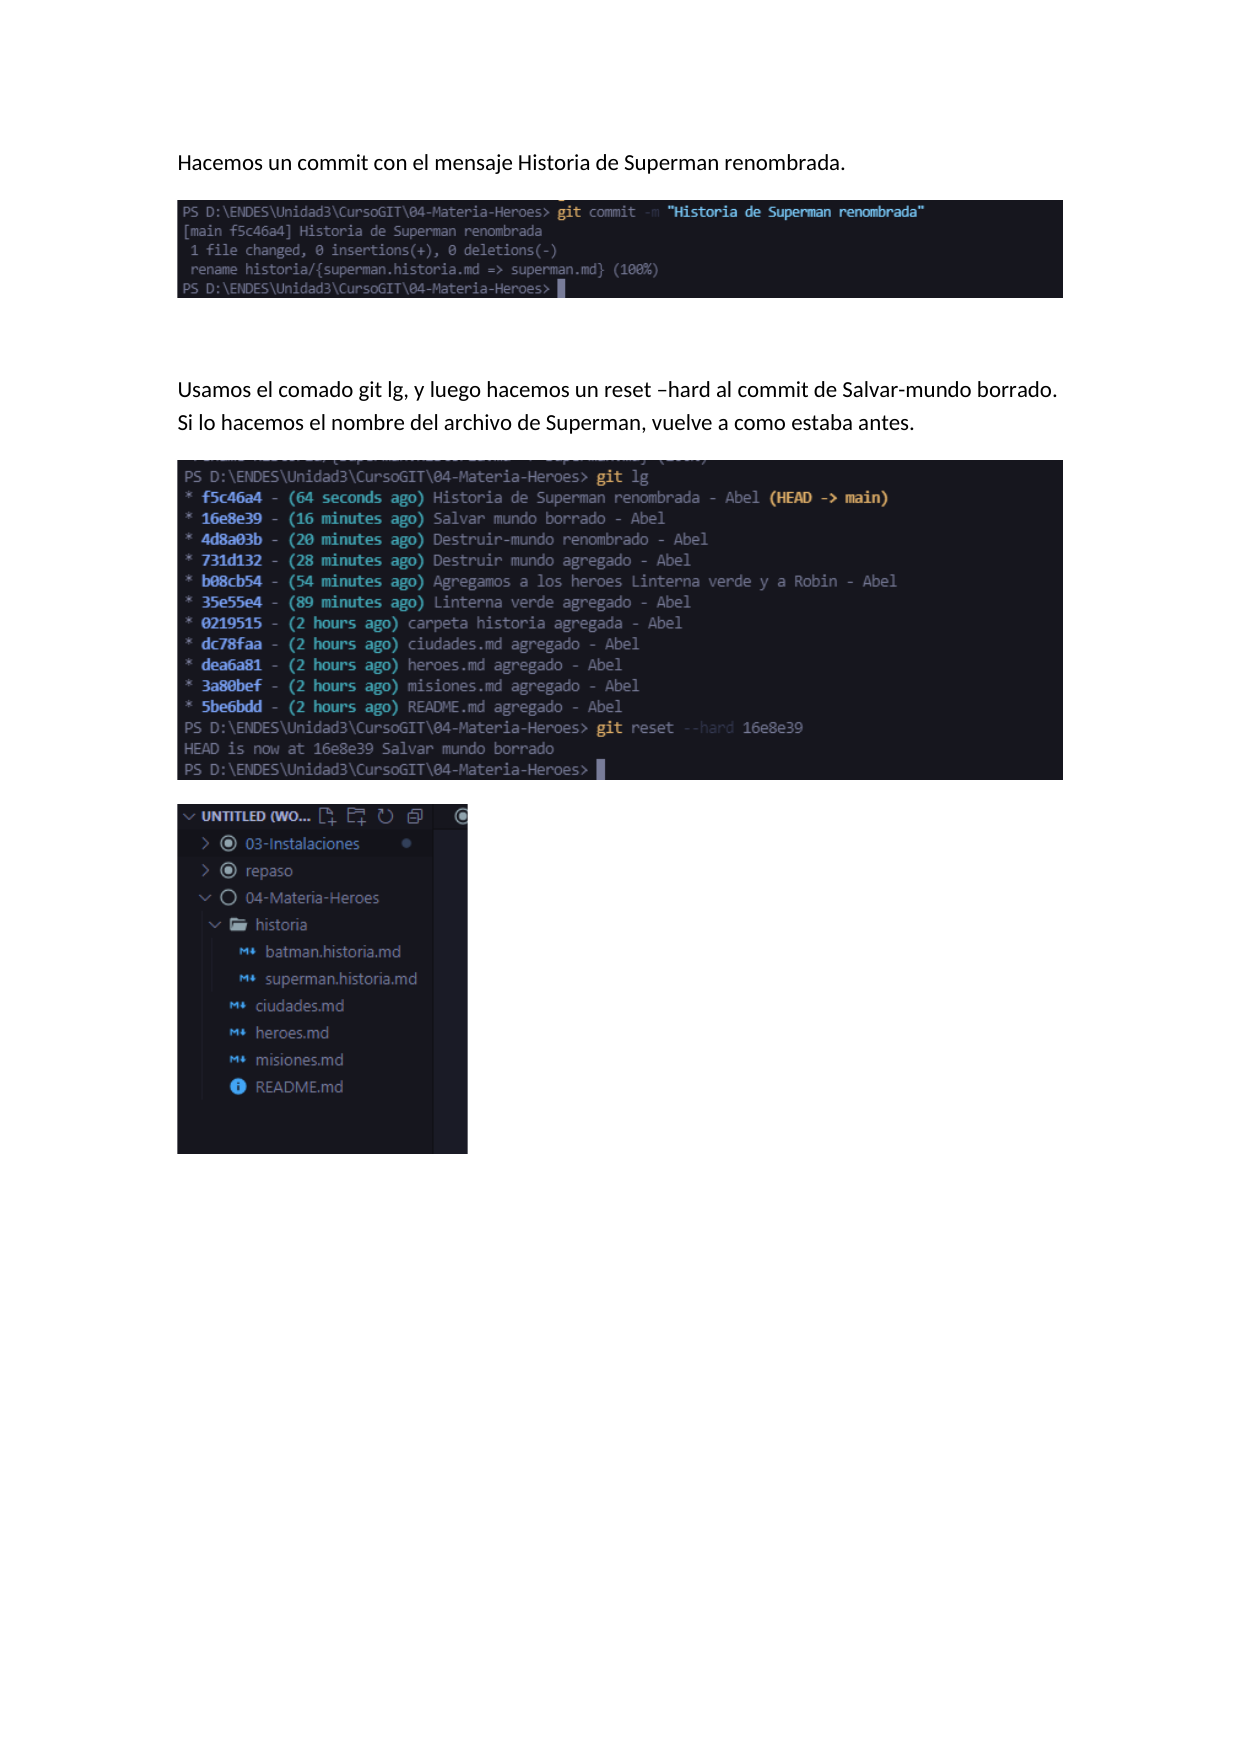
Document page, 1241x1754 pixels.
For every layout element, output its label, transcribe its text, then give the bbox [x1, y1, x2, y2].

picture [177, 460, 1063, 780]
picture [177, 804, 468, 1154]
picture [177, 200, 1063, 298]
text Usamos el comado git lg, y luego hacemos un reset –hard al commit de Salvar-mundo borrado. Si lo hacemos el nombre del archivo de Superman, vuelve a como estaba antes. [177, 376, 1063, 436]
text Hacemos un commit con el mensaje Historia de Superman renombrada. [177, 148, 1063, 176]
